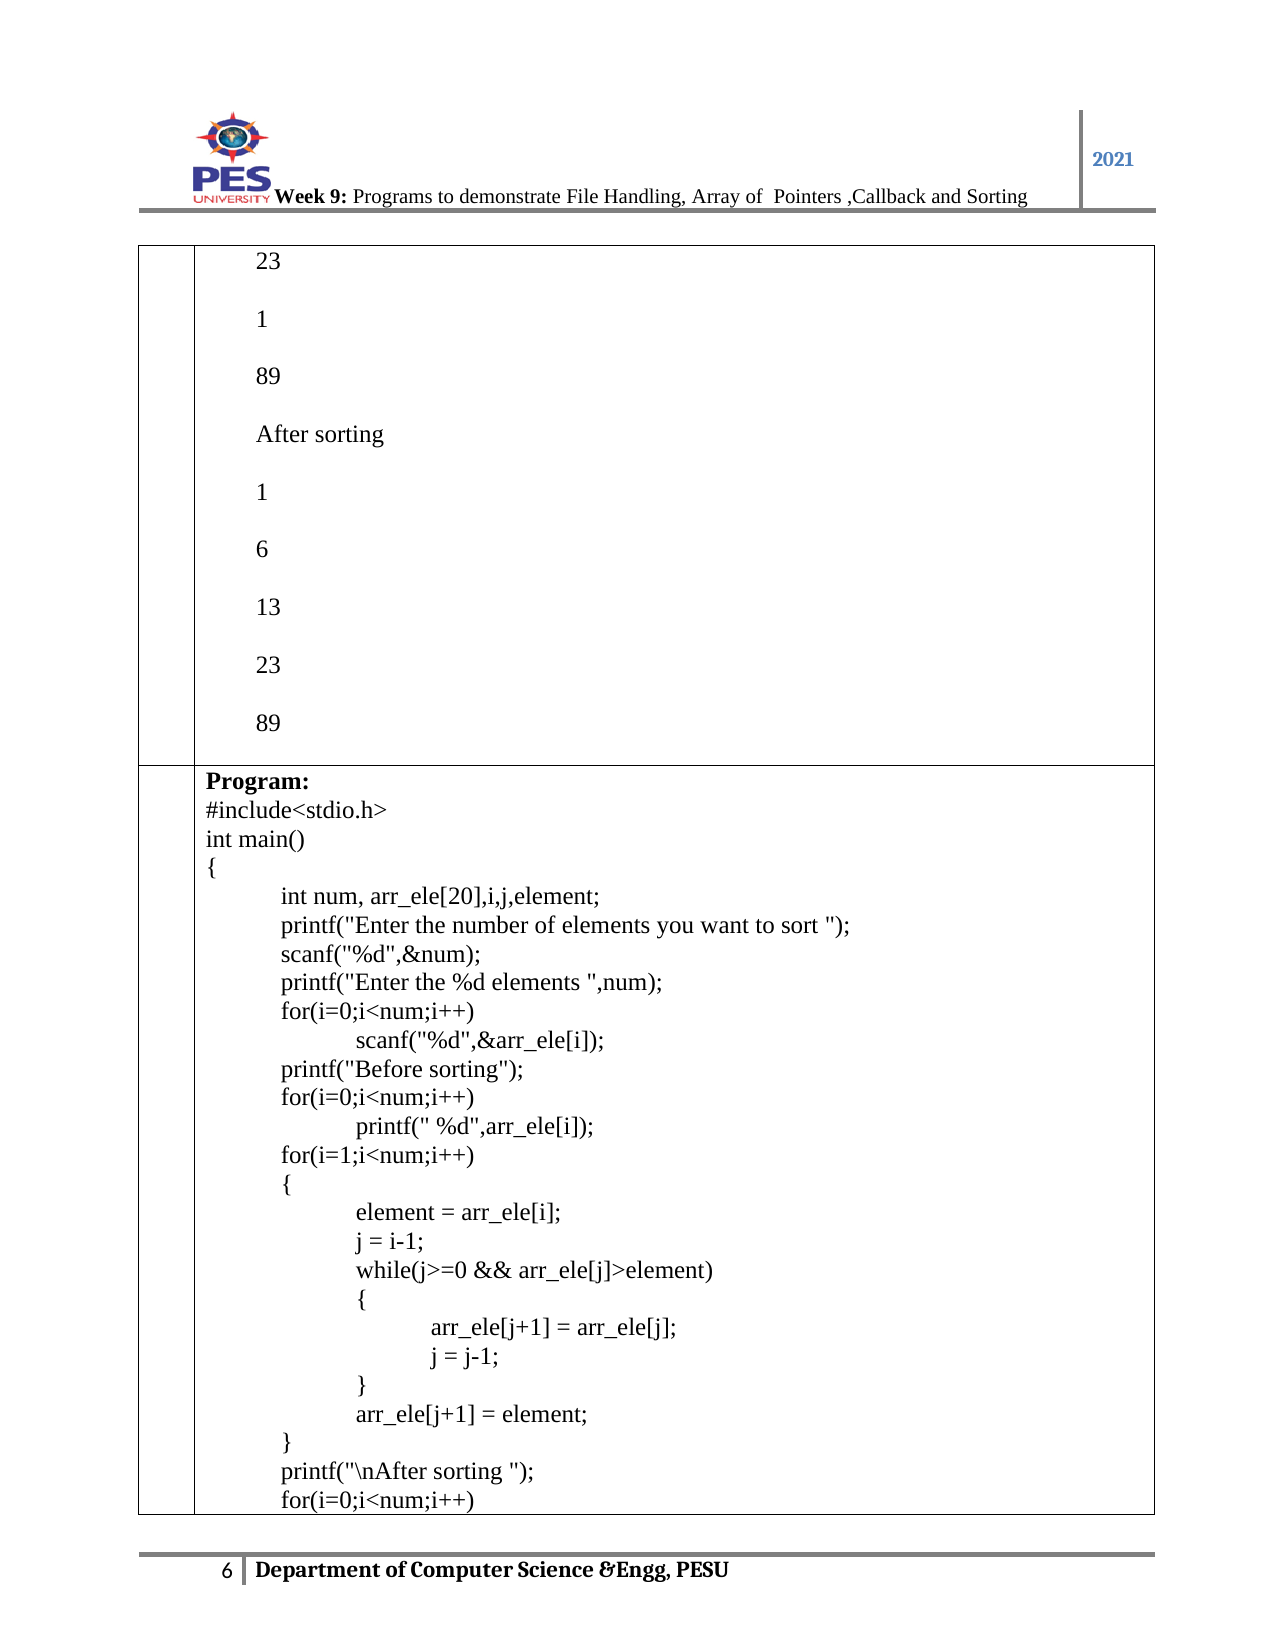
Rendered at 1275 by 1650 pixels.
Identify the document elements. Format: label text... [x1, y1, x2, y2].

table_cell 3 [139, 246, 194, 765]
table_cell [139, 766, 194, 1514]
picture [192, 110, 274, 204]
